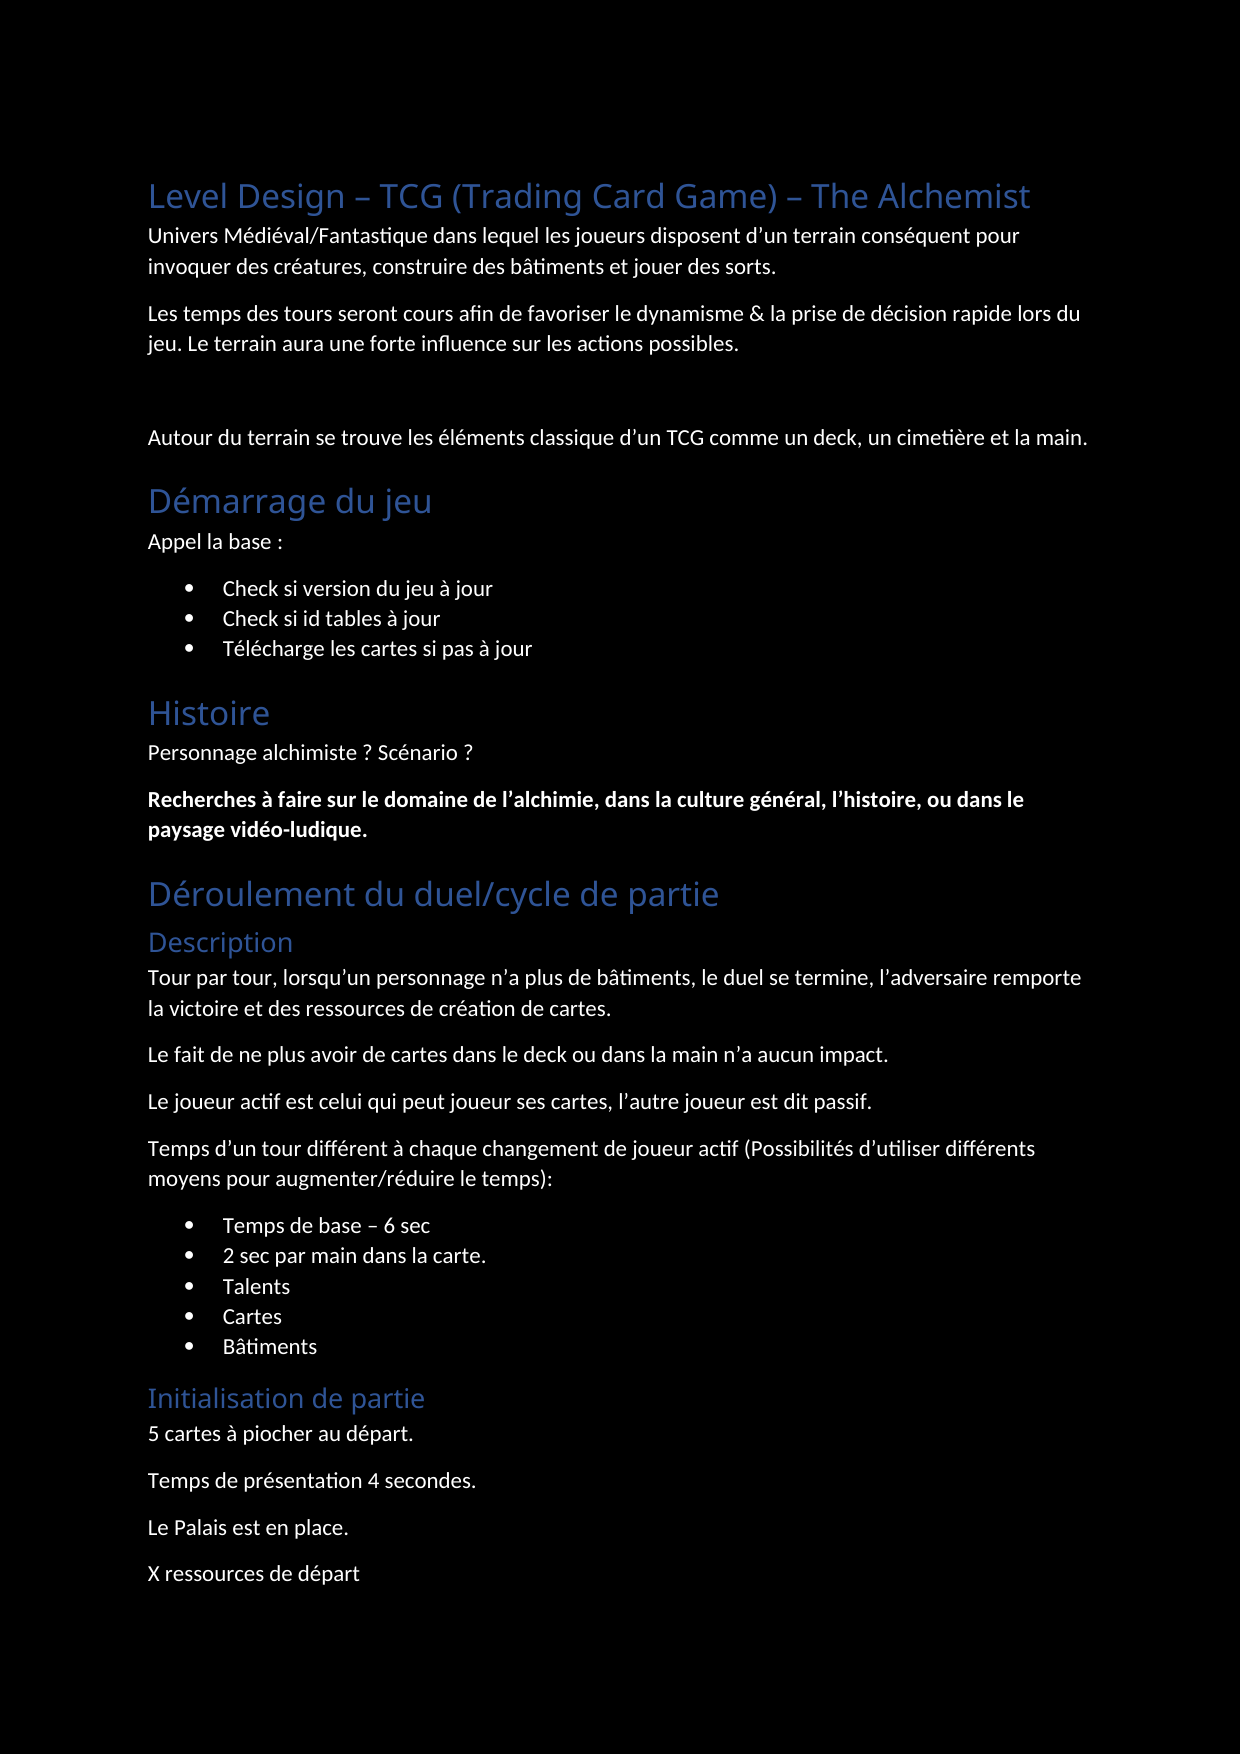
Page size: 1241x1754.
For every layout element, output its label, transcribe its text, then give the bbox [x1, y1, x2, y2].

subtitle Initialisation de partie [148, 1379, 1093, 1416]
text Le Palais est en place. [148, 1513, 1093, 1541]
text Univers Médiéval/Fantastique dans lequel les joueurs disposent d’un terrain conséquent pour invoquer des créatures, construire des bâtiments et jouer des sorts. [148, 222, 1093, 280]
text Temps de présentation 4 secondes. [148, 1466, 1093, 1494]
text Autour du terrain se trouve les éléments classique d’un TCG comme un deck, un cimetière et la main. [148, 423, 1093, 451]
text Tour par tour, lorsqu’un personnage n’a plus de bâtiments, le duel se termine, l’adversaire remporte la victoire et des ressources de création de cartes. [148, 963, 1093, 1022]
text Recherches à faire sur le domaine de l’alchimie, dans la culture général, l’histoire, ou dans le paysage vidéo-ludique. [148, 785, 1093, 843]
list 2 sec par main dans la carte. [185, 1242, 1093, 1269]
list Bâtiments [185, 1332, 1093, 1360]
list Temps de base – 6 sec [185, 1211, 1093, 1239]
text Appel la base : [148, 527, 1093, 555]
subtitle Démarrage du jeu [148, 478, 1093, 523]
subtitle Level Design – TCG (Trading Card Game) – The Alchemist [148, 173, 1093, 218]
list Cartes [185, 1302, 1093, 1330]
text Le joueur actif est celui qui peut joueur ses cartes, l’autre joueur est dit passif. [148, 1087, 1093, 1115]
subtitle Déroulement du duel/cycle de partie [148, 871, 1093, 916]
list Télécharge les cartes si pas à jour [185, 634, 1093, 662]
text Le fait de ne plus avoir de cartes dans le deck ou dans la main n’a aucun impact. [148, 1041, 1093, 1068]
text 5 cartes à piocher au départ. [148, 1419, 1093, 1447]
text Temps d’un tour différent à chaque changement de joueur actif (Possibilités d’utiliser différents moyens pour augmenter/réduire le temps): [148, 1134, 1093, 1192]
text X ressources de départ [148, 1559, 1093, 1587]
list Check si id tables à jour [185, 604, 1093, 632]
subtitle Histoire [148, 689, 1093, 735]
list Check si version du jeu à jour [185, 574, 1093, 602]
subtitle Description [148, 924, 1093, 961]
text Les temps des tours seront cours afin de favoriser le dynamisme & la prise de décision rapide lors du jeu. Le terrain aura une forte influence sur les actions possibles. [148, 299, 1093, 357]
list Talents [185, 1272, 1093, 1300]
text Personnage alchimiste ? Scénario ? [148, 738, 1093, 766]
